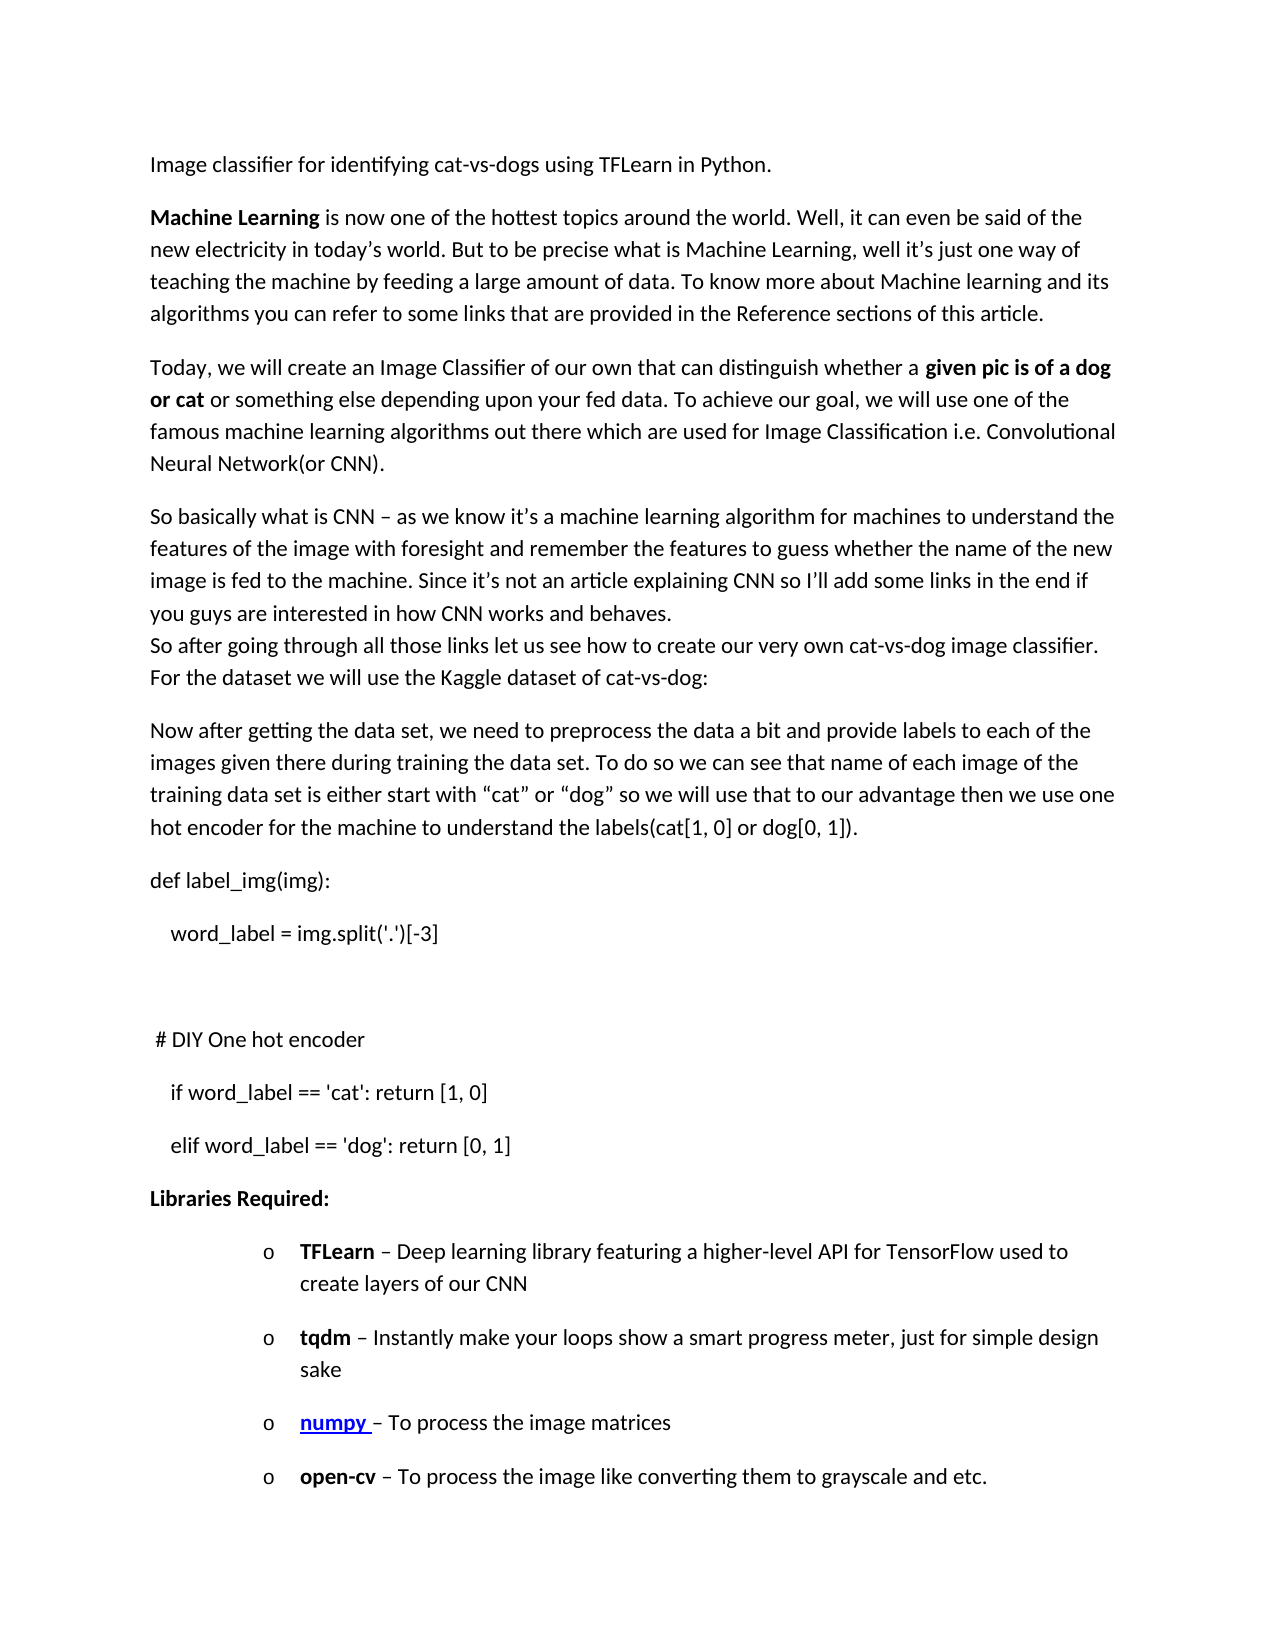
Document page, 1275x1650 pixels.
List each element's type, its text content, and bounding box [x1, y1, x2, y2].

text def label_img(img): [150, 866, 1125, 894]
text Now after getting the data set, we need to preprocess the data a bit and provide labels to each of the images given there during training the data set. To do so we can see that name of each image of the training data set is either start with “cat” or “dog” so we will use that to our advantage then we use one hot encoder for the machine to understand the labels(cat[1, 0] or dog[0, 1]). [150, 716, 1125, 841]
list tqdm – Instantly make your loops show a smart progress meter, just for simple design sake [262, 1323, 1125, 1383]
text elif word_label == 'dog': return [0, 1] [150, 1131, 1125, 1159]
list open-cv – To process the image like converting them to grayscale and etc. [262, 1462, 1125, 1491]
text # DIY One hot encoder [150, 1025, 1125, 1053]
text Image classifier for identifying cat-vs-dogs using TFLearn in Python. [150, 150, 1125, 178]
text Libraries Required: [150, 1184, 1125, 1212]
text Today, we will create an Image Classifier of our own that can distinguish whether a given pic is of a dog or cat or something else depending upon your fed data. To achieve our goal, we will use one of the famous machine learning algorithms out there which are used for Image Classification i.e. Convolutional Neural Network(or CNN). [150, 353, 1125, 477]
list TFLearn – Deep learning library featuring a higher-level API for TensorFlow used to create layers of our CNN [262, 1237, 1125, 1298]
text if word_label == 'cat': return [1, 0] [150, 1078, 1125, 1106]
text word_label = img.split('.')[-3] [150, 919, 1125, 947]
text Machine Learning is now one of the hottest topics around the world. Well, it can even be said of the new electricity in today’s world. But to be precise what is Machine Learning, well it’s just one way of teaching the machine by feeding a large amount of data. To know more about Machine learning and its algorithms you can refer to some links that are provided in the Reference sections of this article. [150, 203, 1125, 328]
list numpy – To process the image matrices [262, 1408, 1125, 1437]
text So basically what is CNN – as we know it’s a machine learning algorithm for machines to understand the features of the image with foresight and remember the features to guess whether the name of the new image is fed to the machine. Since it’s not an article explaining CNN so I’ll add some links in the end if you guys are interested in how CNN works and behaves. So after going through all those links let us see how to create our very own cat-vs-dog image classifier. For the dataset we will use the Kaggle dataset of cat-vs-dog: [150, 502, 1125, 691]
